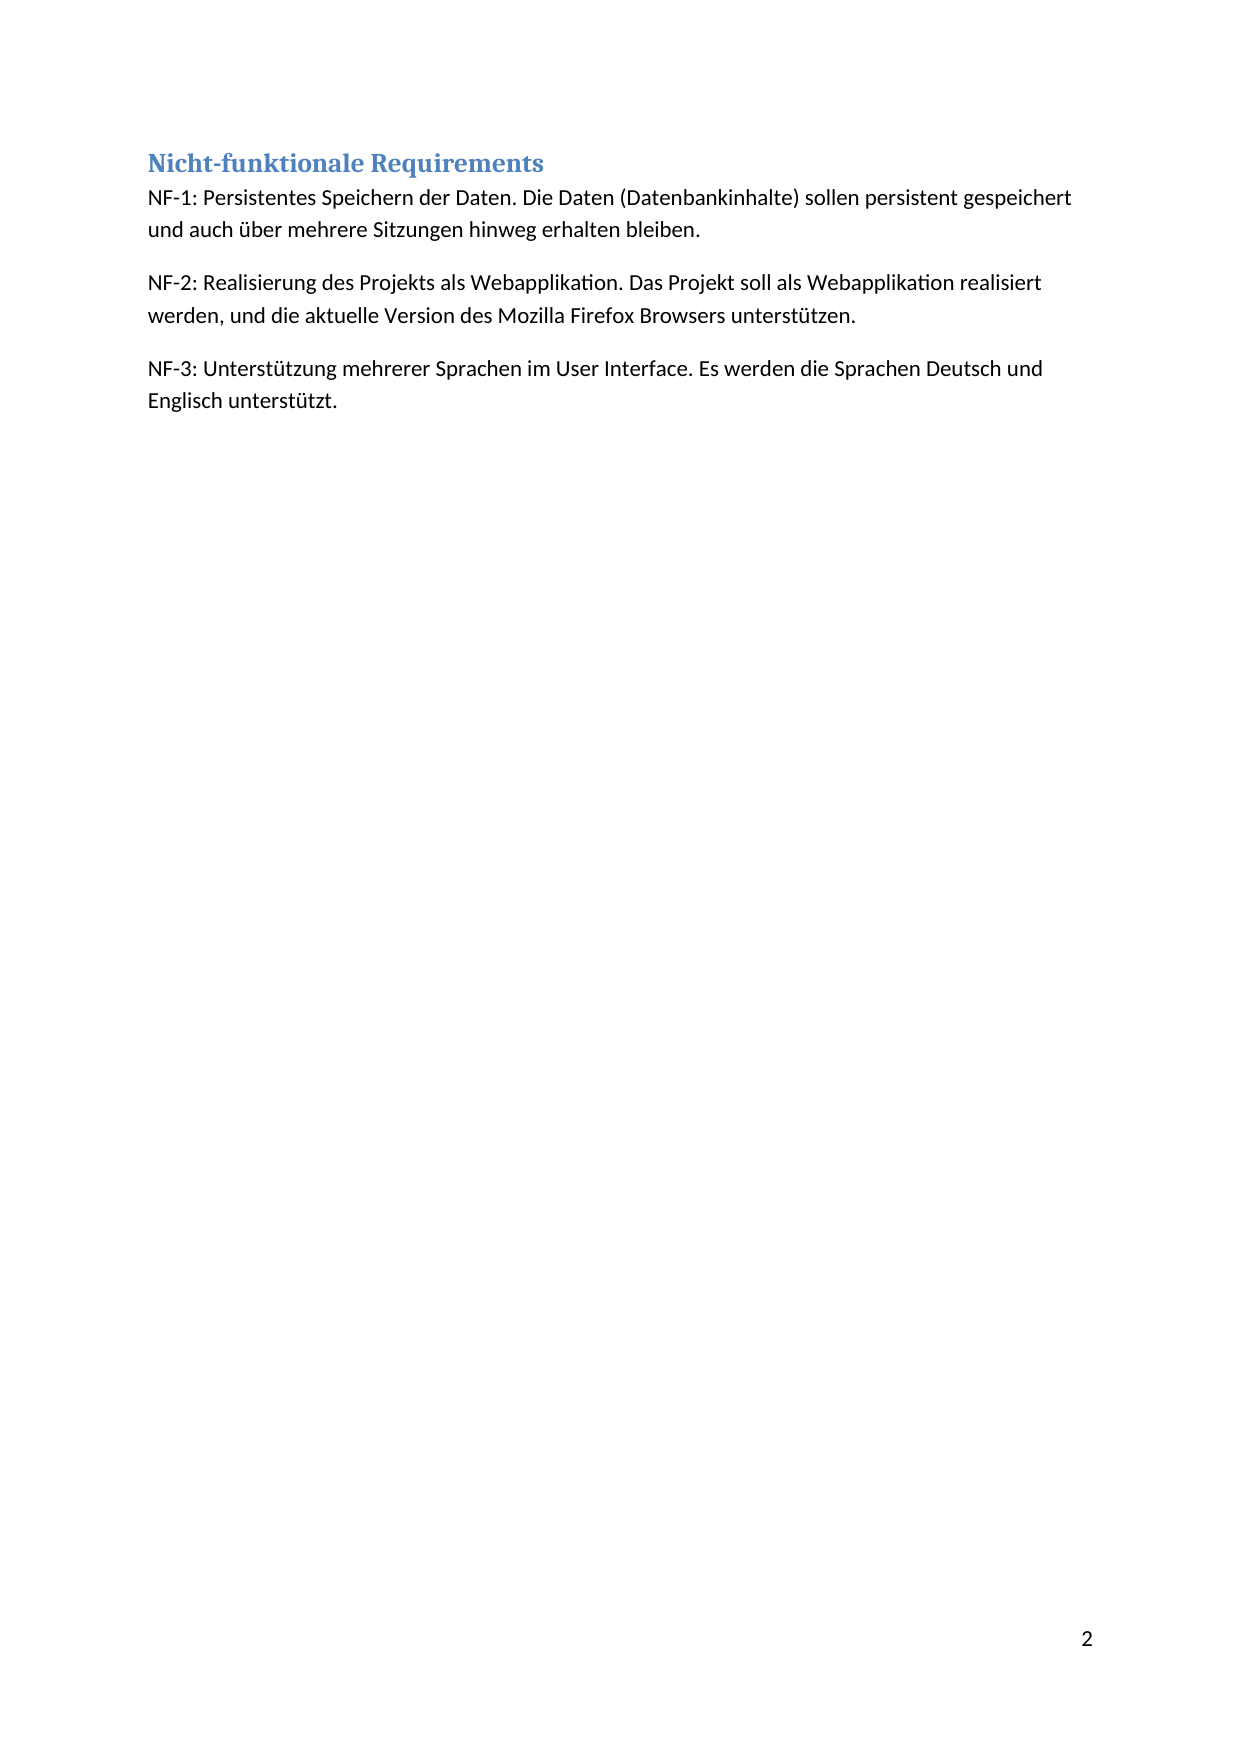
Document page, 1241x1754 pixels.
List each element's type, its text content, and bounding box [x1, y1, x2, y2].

text NF-2: Realisierung des Projekts als Webapplikation. Das Projekt soll als Webapplikation realisiert werden, und die aktuelle Version des Mozilla Firefox Browsers unterstützen. [148, 268, 1093, 329]
subtitle Nicht-funktionale Requirements [148, 148, 1093, 179]
text NF-1: Persistentes Speichern der Daten. Die Daten (Datenbankinhalte) sollen persistent gespeichert und auch über mehrere Sitzungen hinweg erhalten bleiben. [148, 183, 1093, 243]
text NF-3: Unterstützung mehrerer Sprachen im User Interface. Es werden die Sprachen Deutsch und Englisch unterstützt. [148, 354, 1093, 414]
